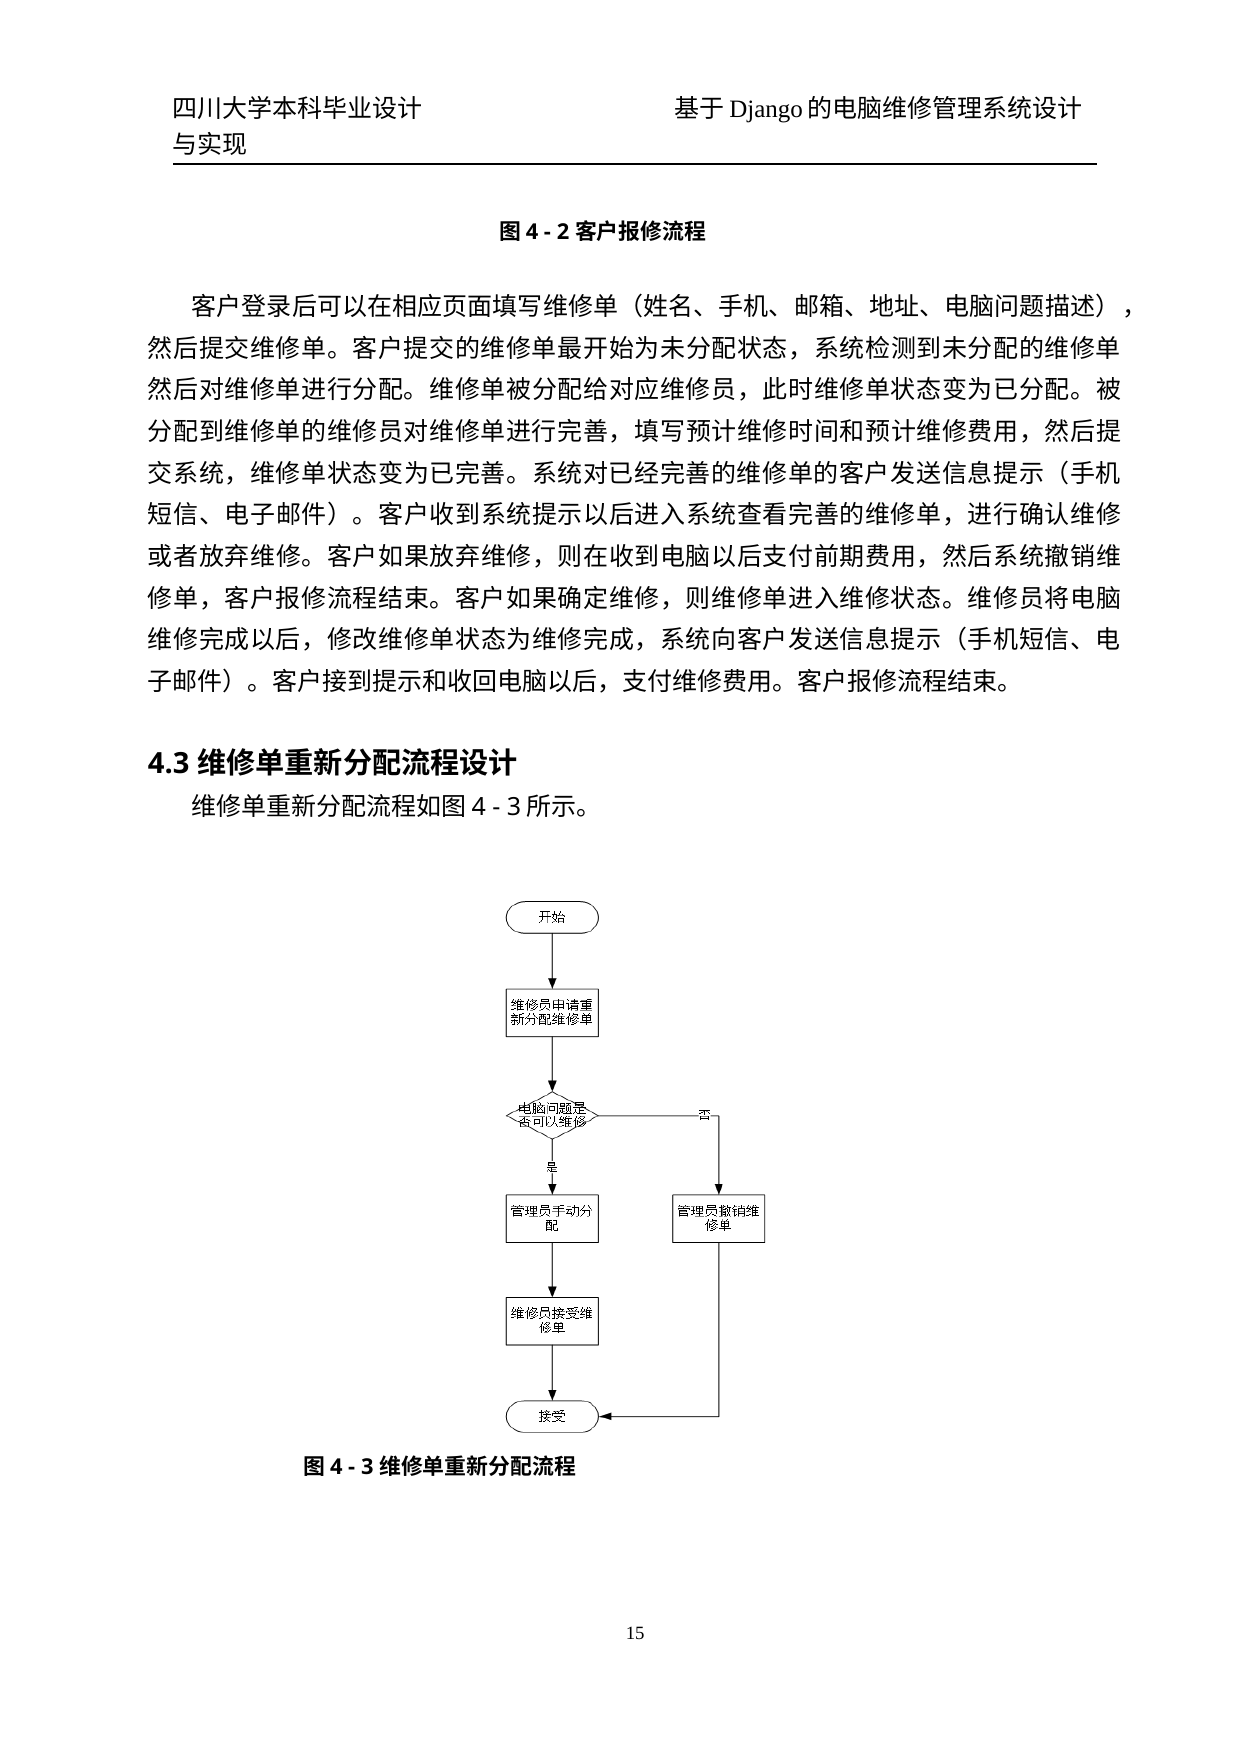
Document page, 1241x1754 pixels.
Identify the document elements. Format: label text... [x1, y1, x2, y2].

text 图4 - 2 客户报修流程 [148, 206, 1122, 248]
text 维修单重新分配流程如图4 - 3所示。 [148, 782, 1122, 824]
text 客户登录后可以在相应页面填写维修单（姓名、手机、邮箱、地址、电脑问题描述），然后提交维修单。客户提交的维修单最开始为未分配状态，系统检测到未分配的维修单然后对维修单进行分配。维修单被分配给对应维修员，此时维修单状态变为已分配。被分配到维修单的维修员对维修单进行完善，填写预计维修时间和预计维修费用，然后提交系统，维修单状态变为已完善。系统对已经完善的维修单的客户发送信息提示（手机短信、电子邮件）。客户收到系统提示以后进入系统查看完善的维修单，进行确认维修或者放弃维修。客户如果放弃维修，则在收到电脑以后支付前期费用，然后系统撤销维修单，客户报修流程结束。客户如果确定维修，则维修单进入维修状态。维修员将电脑维修完成以后，修改维修单状态为维修完成，系统向客户发送信息提示（手机短信、电子邮件）。客户接到提示和收回电脑以后，支付维修费用。客户报修流程结束。 [148, 282, 1122, 699]
text 图4 - 3 维修单重新分配流程 [148, 1441, 1122, 1483]
subtitle 4.3 维修单重新分配流程设计 [148, 741, 1122, 782]
picture [504, 900, 766, 1433]
